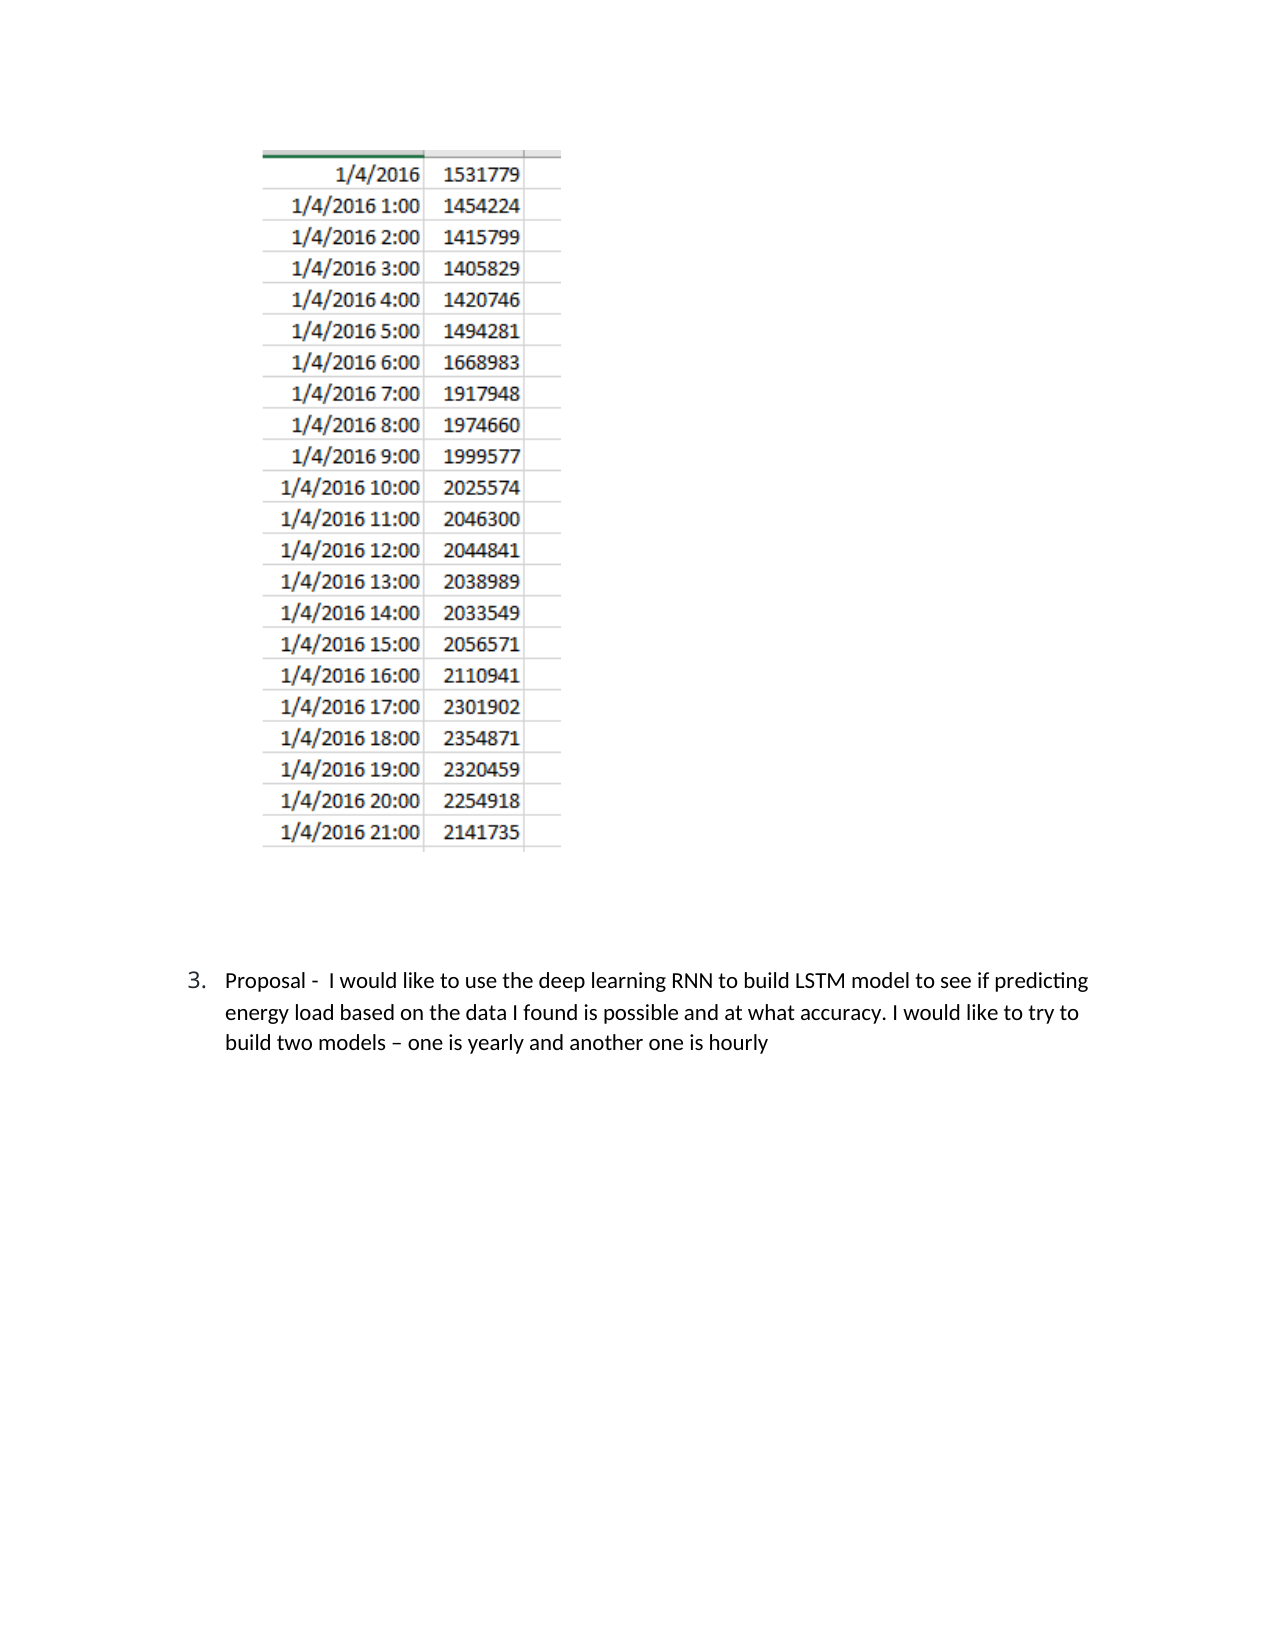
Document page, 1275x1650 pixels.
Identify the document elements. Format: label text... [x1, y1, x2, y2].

picture [262, 150, 561, 852]
list Proposal - I would like to use the deep learning RNN to build LSTM model to see if predicting energy load based on the data I found is possible and at what accuracy. I would like to try to build two models – one is yearly and another one is hourly [187, 964, 1125, 1056]
